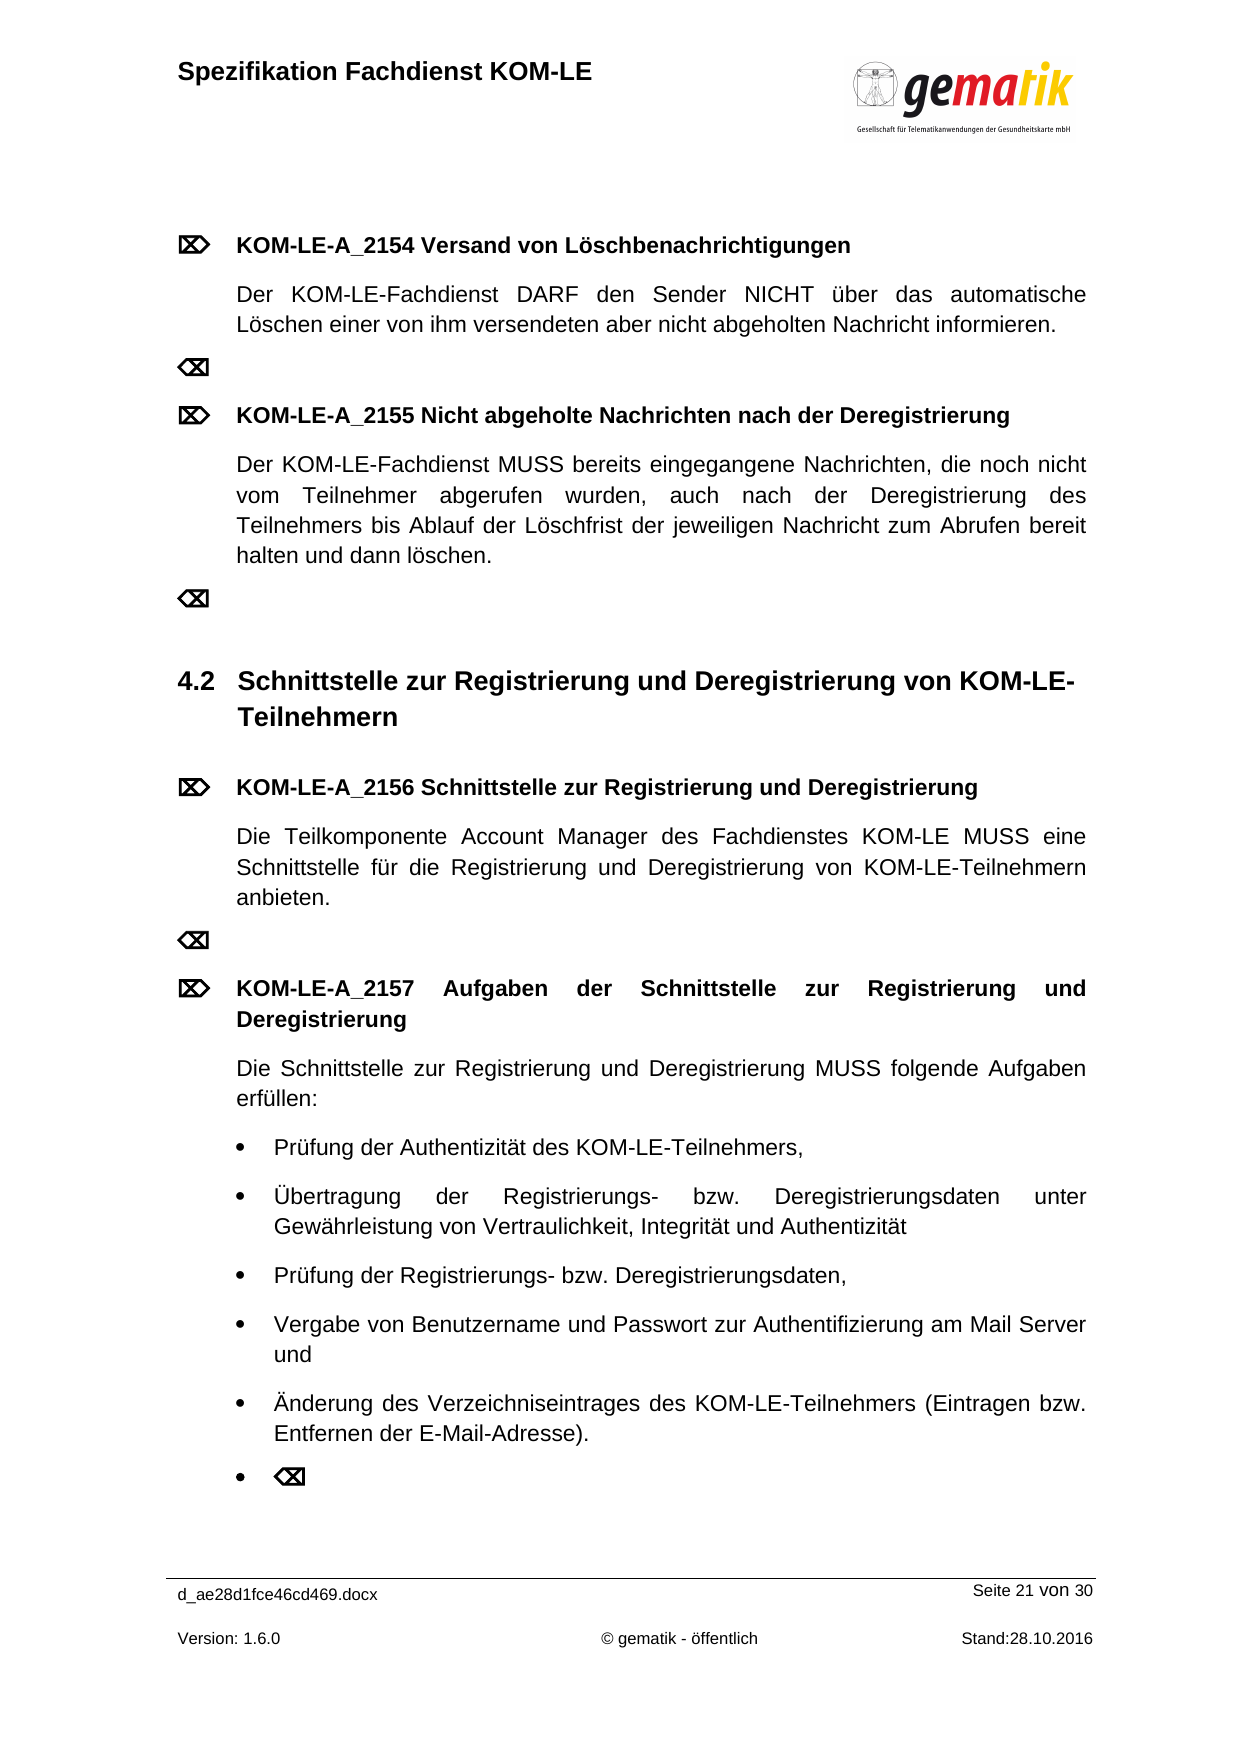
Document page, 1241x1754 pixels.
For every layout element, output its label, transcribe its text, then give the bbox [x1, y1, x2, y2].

text KOM-LE-A_2154 Versand von Löschbenachrichtigungen [177, 232, 1087, 258]
picture [844, 56, 1076, 143]
list Prüfung der Authentizität des KOM-LE-Teilnehmers, [236, 1134, 1087, 1160]
text Der KOM-LE-Fachdienst MUSS bereits eingegangene Nachrichten, die noch nicht vom Teilnehmer abgerufen wurden, auch nach der Deregistrierung des Teilnehmers bis Ablauf der Löschfrist der jeweiligen Nachricht zum Abrufen bereit halten und dann löschen. [236, 451, 1087, 568]
list Prüfung der Registrierungs- bzw. Deregistrierungsdaten, [236, 1262, 1087, 1288]
text Die Schnittstelle zur Registrierung und Deregistrierung MUSS folgende Aufgaben erfüllen: [236, 1054, 1087, 1111]
list Vergabe von Benutzername und Passwort zur Authentifizierung am Mail Server und [236, 1311, 1087, 1367]
text KOM-LE-A_2156 Schnittstelle zur Registrierung und Deregistrierung [177, 774, 1087, 801]
text Die Teilkomponente Account Manager des Fachdienstes KOM-LE MUSS eine Schnittstelle für die Registrierung und Deregistrierung von KOM-LE-Teilnehmern anbieten. [236, 823, 1087, 910]
subtitle Schnittstelle zur Registrierung und Deregistrierung von KOM-LE-Teilnehmern [177, 665, 1087, 732]
list Übertragung der Registrierungs- bzw. Deregistrierungsdaten unter Gewährleistung von Vertraulichkeit, Integrität und Authentizität [236, 1183, 1087, 1239]
text KOM-LE-A_2155 Nicht abgeholte Nachrichten nach der Deregistrierung [177, 402, 1087, 429]
text KOM-LE-A_2157 Aufgaben der Schnittstelle zur Registrierung und Deregistrierung [177, 975, 1087, 1032]
text Der KOM-LE-Fachdienst DARF den Sender NICHT über das automatische Löschen einer von ihm versendeten aber nicht abgeholten Nachricht informieren. [236, 281, 1087, 337]
list Änderung des Verzeichniseintrages des KOM-LE-Teilnehmers (Eintragen bzw. Entfernen der E-Mail-Adresse). [236, 1390, 1087, 1447]
